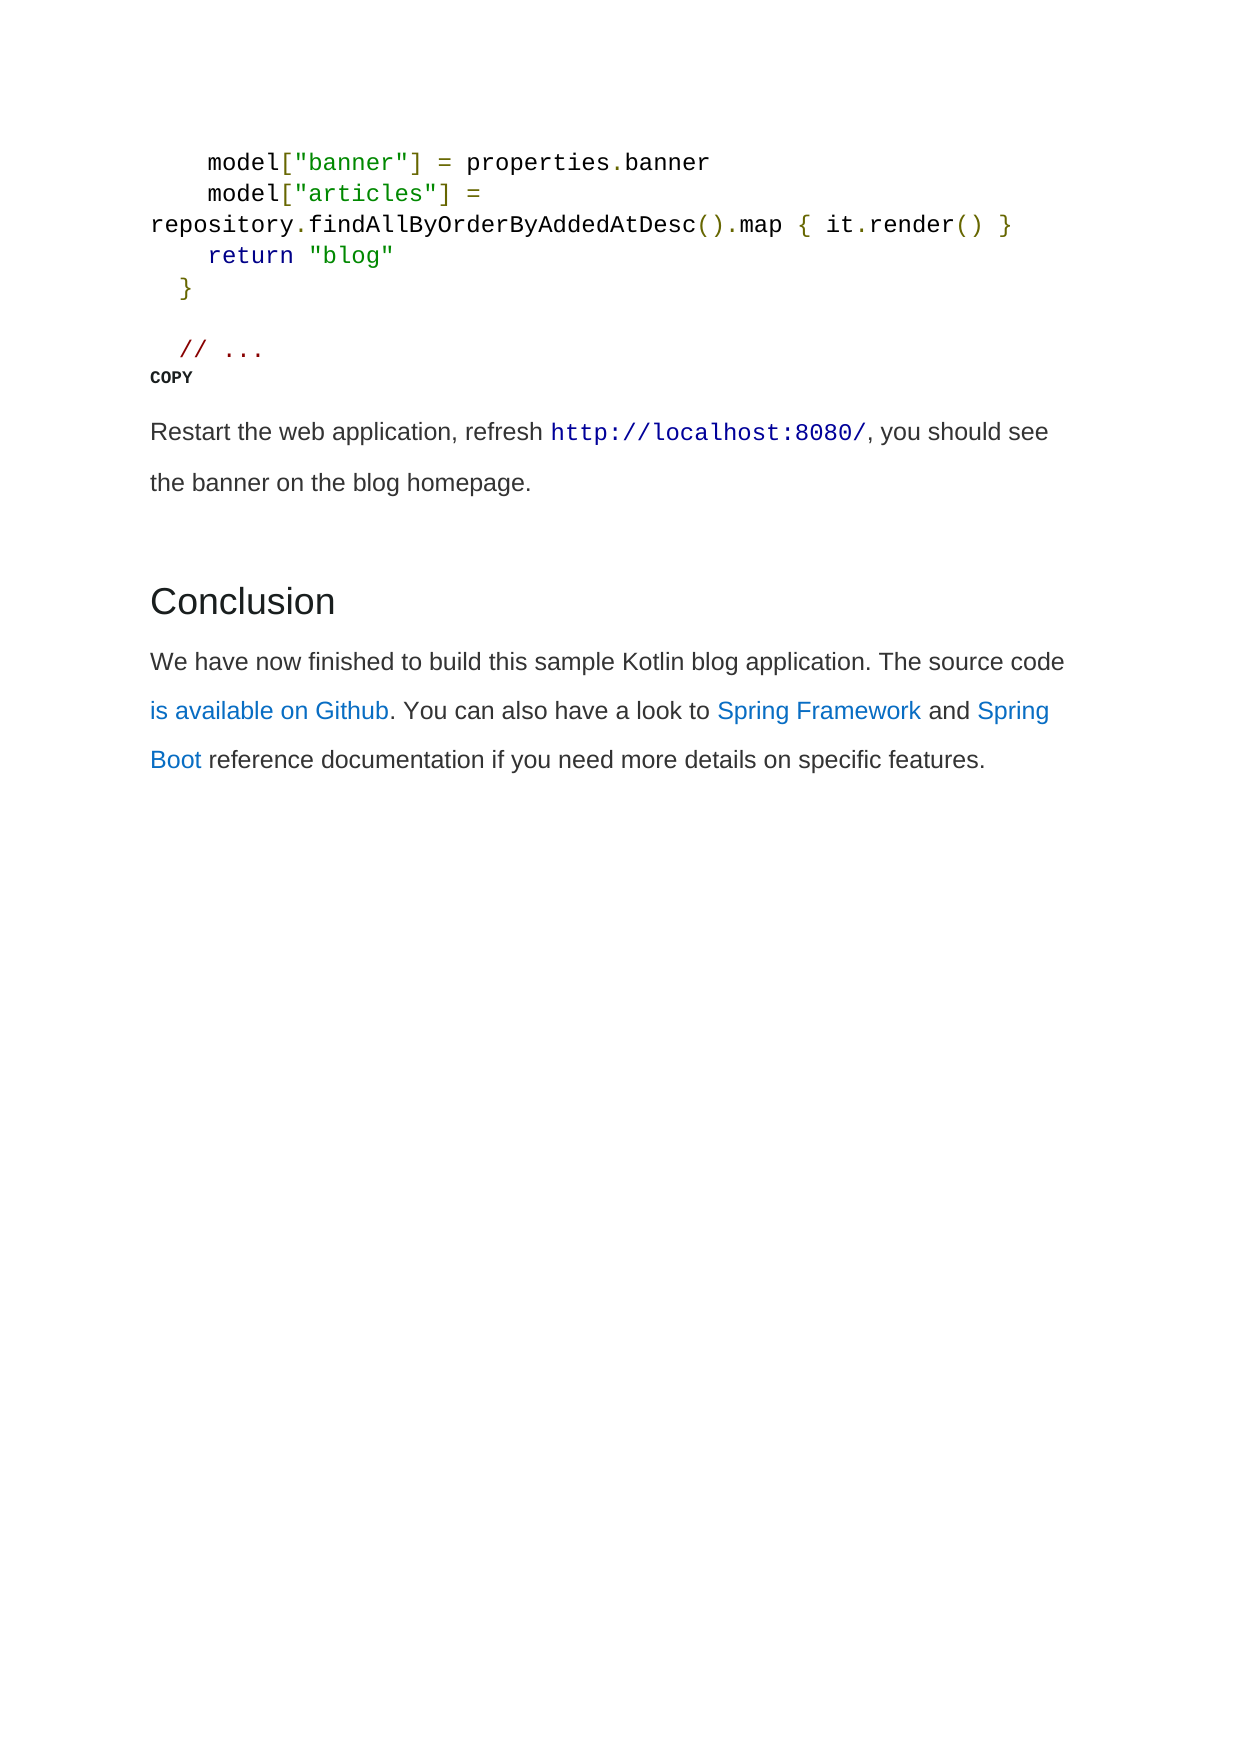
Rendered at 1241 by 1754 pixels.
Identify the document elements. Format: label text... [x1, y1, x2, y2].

text } [150, 275, 1090, 302]
text Restart the web application, refresh http://localhost:8080/, you should see the banner on the blog homepage. [150, 417, 1090, 496]
text model["banner"] = properties.banner [150, 150, 1090, 177]
subtitle Conclusion [150, 579, 1090, 622]
text // ... [150, 337, 1090, 365]
text COPY [150, 369, 1090, 389]
text model["articles"] = repository.findAllByOrderByAddedAtDesc().map { it.render() } [150, 181, 1090, 240]
text We have now finished to build this sample Kotlin blog application. The source code is available on Github. You can also have a look to Spring Framework and Spring Boot reference documentation if you need more details on specific features. [150, 647, 1090, 773]
text return "blog" [150, 244, 1090, 271]
